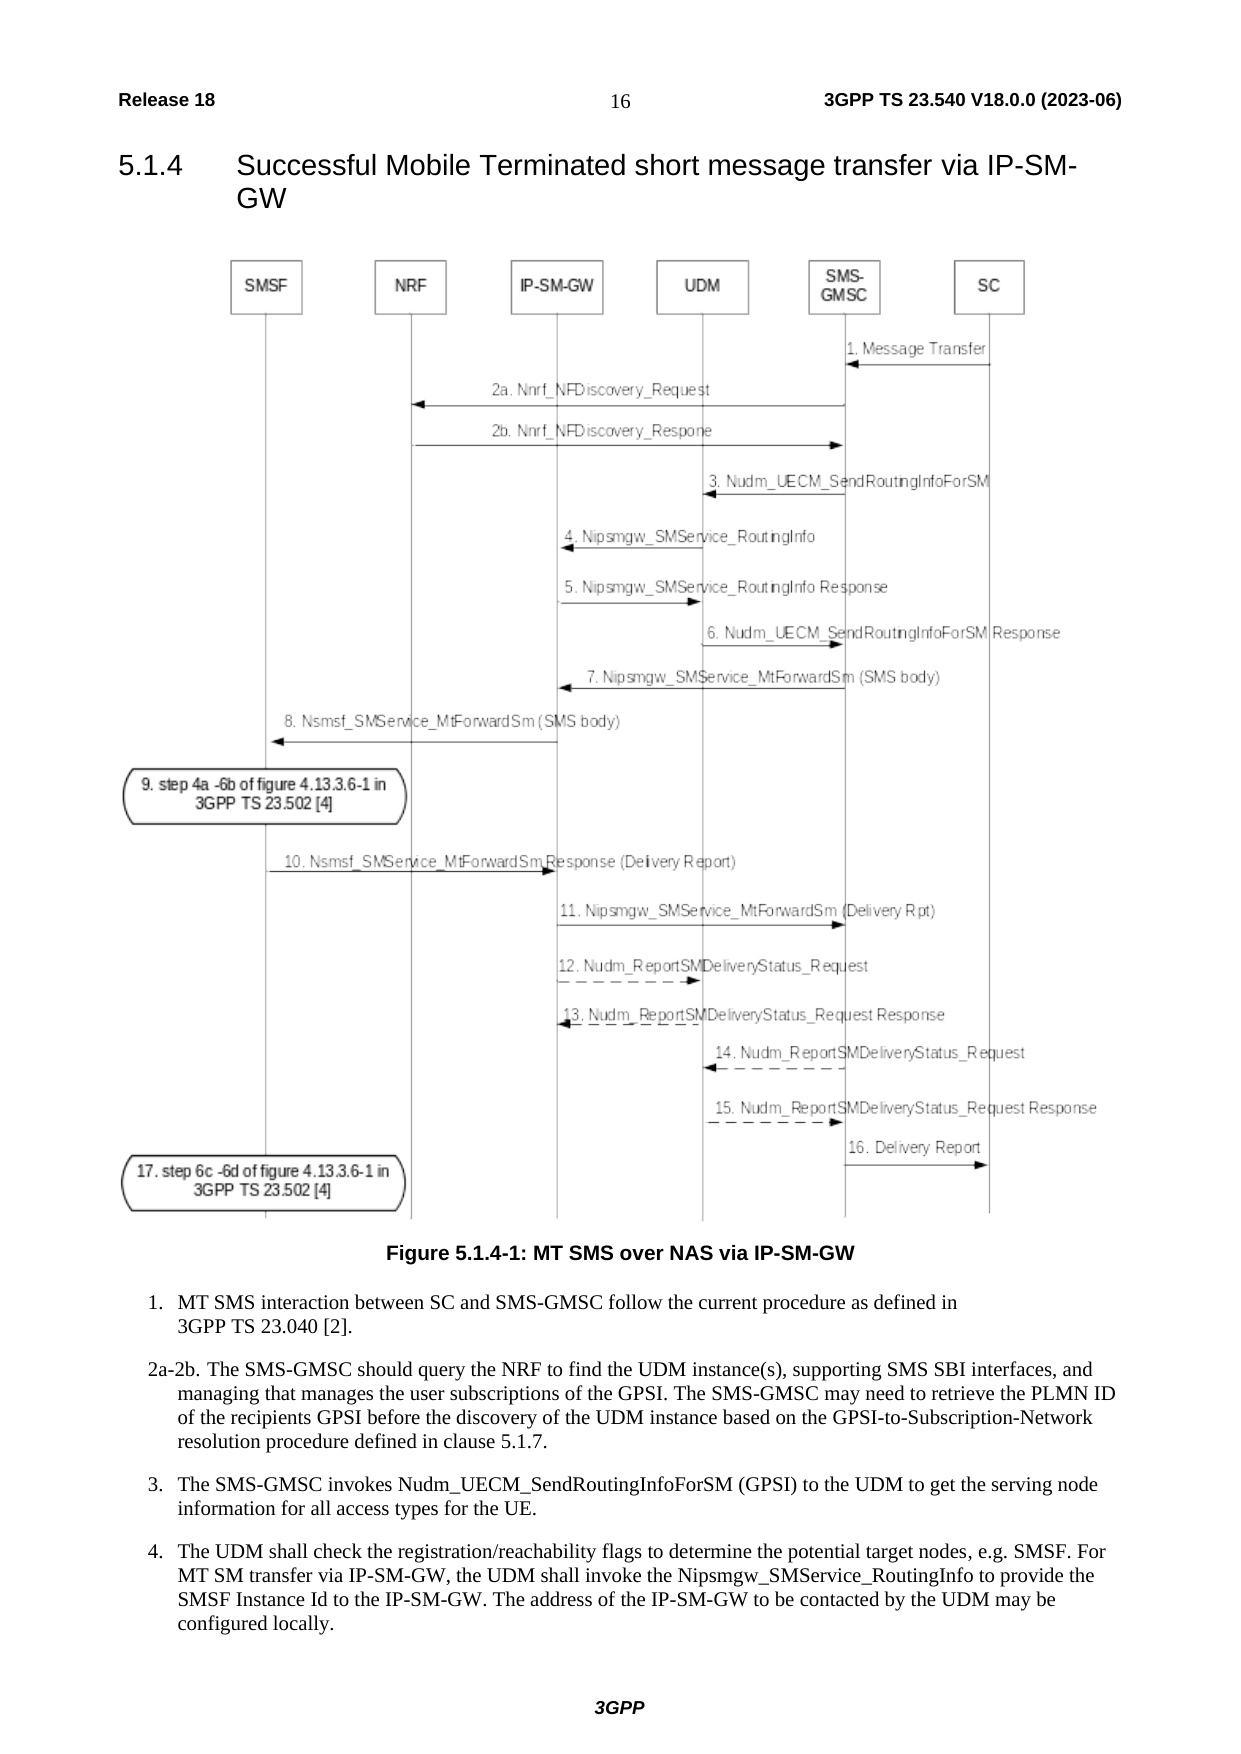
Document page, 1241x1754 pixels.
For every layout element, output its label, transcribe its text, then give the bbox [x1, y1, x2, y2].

subtitle 5.1.4 Successful Mobile Terminated short message transfer via IP-SM-GW [118, 147, 1122, 214]
text 3. The SMS-GMSC invokes Nudm_UECM_SendRoutingInfoForSM (GPSI) to the UDM to get the serving node information for all access types for the UE. [148, 1472, 1122, 1520]
text 2a-2b. The SMS-GMSC should query the NRF to find the UDM instance(s), supporting SMS SBI interfaces, and managing that manages the user subscriptions of the GPSI. The SMS-GMSC may need to retrieve the PLMN ID of the recipients GPSI before the discovery of the UDM instance based on the GPSI-to-Subscription-Network resolution procedure defined in clause 5.1.7. [148, 1357, 1122, 1453]
text 4. The UDM shall check the registration/reachability flags to determine the potential target nodes, e.g. SMSF. For MT SM transfer via IP-SM-GW, the UDM shall invoke the Nipsmgw_SMService_RoutingInfo to provide the SMSF Instance Id to the IP-SM-GW. The address of the IP-SM-GW to be contacted by the UDM may be configured locally. [148, 1539, 1122, 1635]
text Figure 5.1.4-1: MT SMS over NAS via IP-SM-GW [118, 1241, 1122, 1265]
text 1. MT SMS interaction between SC and SMS-GMSC follow the current procedure as defined in 3GPP TS 23.040 [2]. [148, 1290, 1122, 1338]
